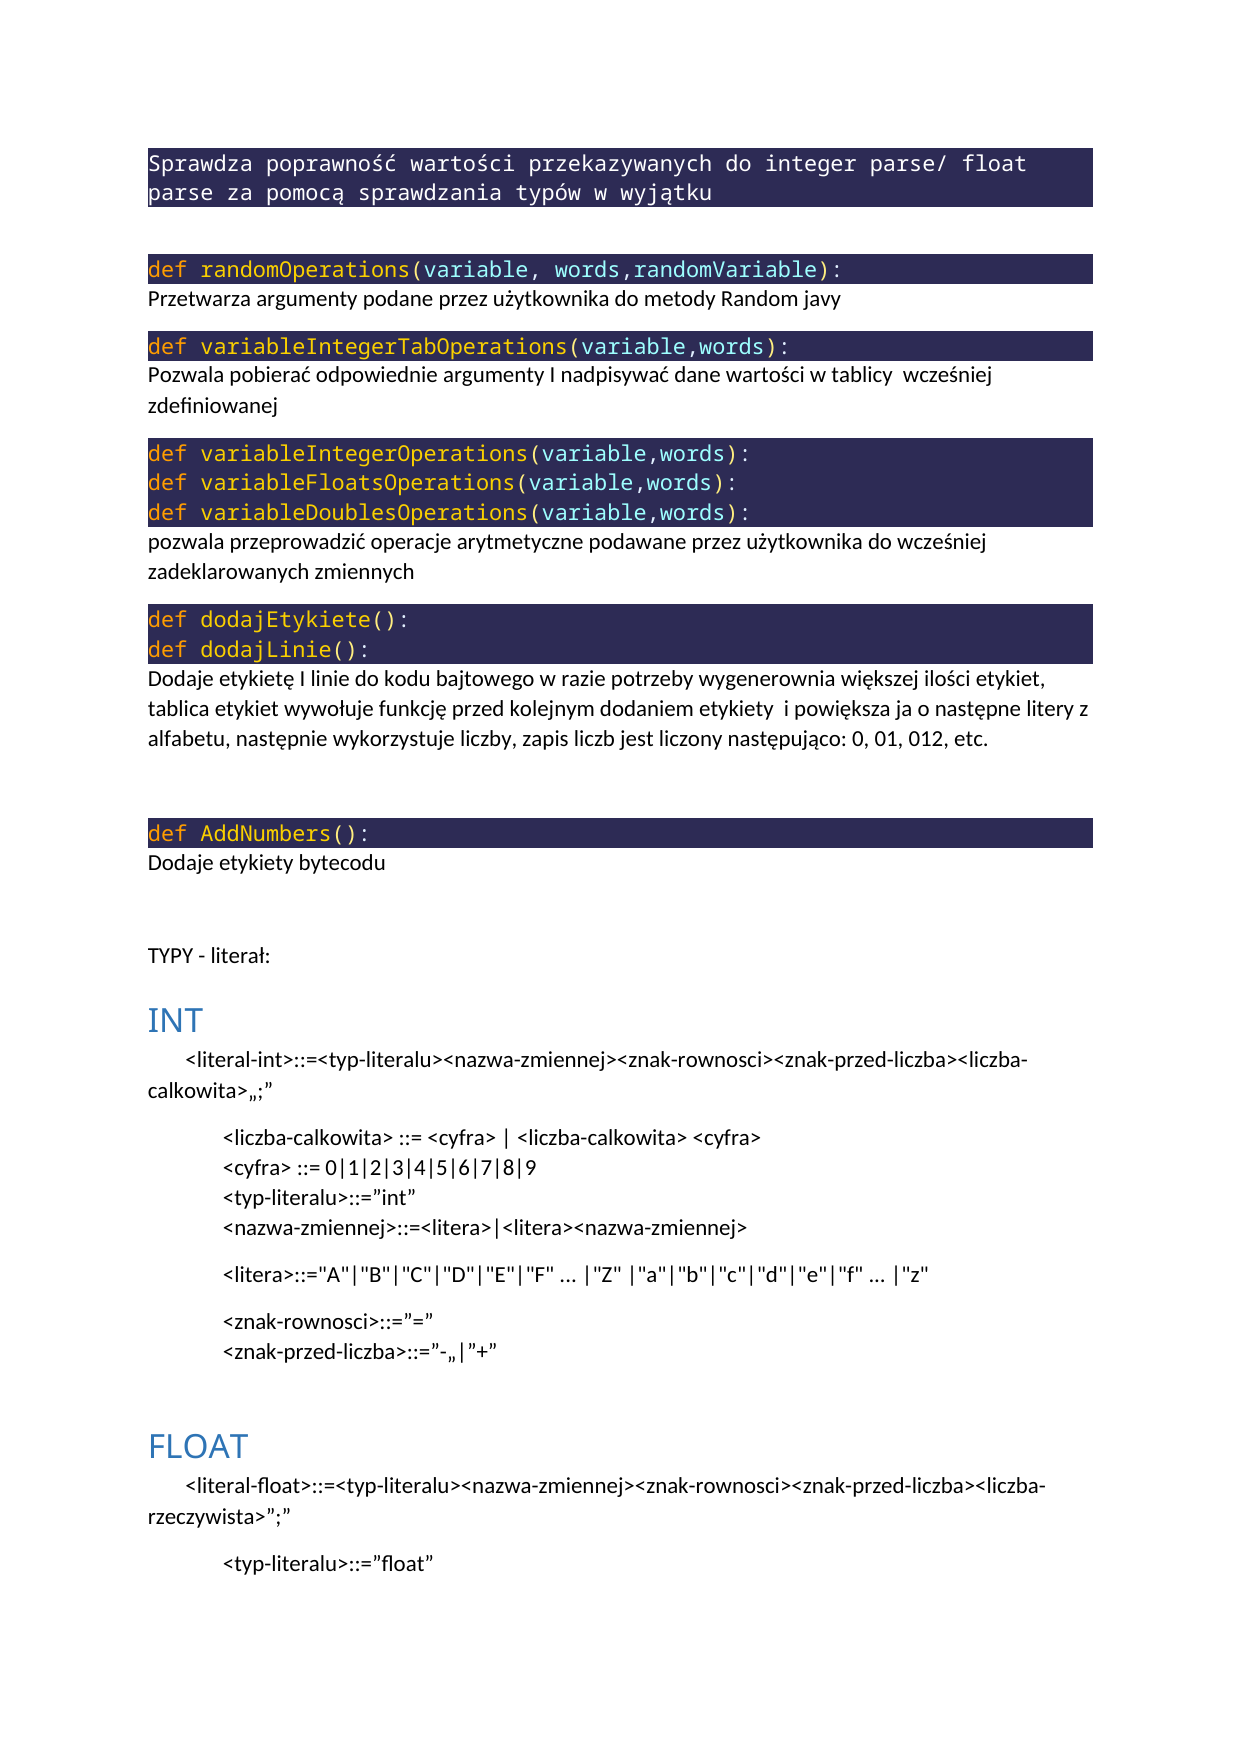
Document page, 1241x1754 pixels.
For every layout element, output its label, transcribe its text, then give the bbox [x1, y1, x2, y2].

text def variableDoublesOperations(variable,words): [148, 497, 1093, 527]
text <literal-int>::=<typ-literalu><nazwa-zmiennej><znak-rownosci><znak-przed-liczba><liczba-calkowita>„;” [148, 1046, 1093, 1104]
text def variableFloatsOperations(variable,words): [148, 467, 1093, 497]
text TYPY - literał: [148, 941, 1093, 969]
text <litera>::="A"|"B"|"C"|"D"|"E"|"F" ... |"Z" |"a"|"b"|"c"|"d"|"e"|"f" ... |"z" [223, 1260, 1093, 1288]
text Dodaje etykiety bytecodu [148, 848, 1093, 876]
subtitle FLOAT [148, 1423, 1093, 1468]
text def variableIntegerOperations(variable,words): [148, 438, 1093, 467]
text def dodajLinie(): [148, 634, 1093, 664]
text def dodajEtykiete(): [148, 604, 1093, 634]
list <liczba-calkowita> ::= <cyfra> | <liczba-calkowita> <cyfra> [223, 1123, 1093, 1151]
list <typ-literalu>::=”int” [223, 1183, 1093, 1211]
subtitle INT [148, 997, 1093, 1042]
text def AddNumbers(): [148, 818, 1093, 848]
text pozwala przeprowadzić operacje arytmetyczne podawane przez użytkownika do wcześniej zadeklarowanych zmiennych [148, 527, 1093, 585]
list <znak-przed-liczba>::=”-„|”+” [223, 1337, 1093, 1365]
list <cyfra> ::= 0|1|2|3|4|5|6|7|8|9 [223, 1153, 1093, 1181]
text Sprawdza poprawność wartości przekazywanych do integer parse/ float parse za pomocą sprawdzania typów w wyjątku [148, 148, 1093, 207]
text def randomOperations(variable, words,randomVariable): [148, 254, 1093, 284]
text <literal-float>::=<typ-literalu><nazwa-zmiennej><znak-rownosci><znak-przed-liczba><liczba-rzeczywista>”;” [148, 1472, 1093, 1530]
text def variableIntegerTabOperations(variable,words): [148, 331, 1093, 361]
list <nazwa-zmiennej>::=<litera>|<litera><nazwa-zmiennej> [223, 1213, 1093, 1241]
text Dodaje etykietę I linie do kodu bajtowego w razie potrzeby wygenerownia większej ilości etykiet, tablica etykiet wywołuje funkcję przed kolejnym dodaniem etykiety i powiększa ja o następne litery z alfabetu, następnie wykorzystuje liczby, zapis liczb jest liczony następująco: 0, 01, 012, etc. [148, 664, 1093, 752]
text Przetwarza argumenty podane przez użytkownika do metody Random javy [148, 284, 1093, 312]
text Pozwala pobierać odpowiednie argumenty I nadpisywać dane wartości w tablicy wcześniej zdefiniowanej [148, 361, 1093, 419]
list <typ-literalu>::=”float” [223, 1549, 1093, 1577]
list <znak-rownosci>::=”=” [223, 1307, 1093, 1335]
